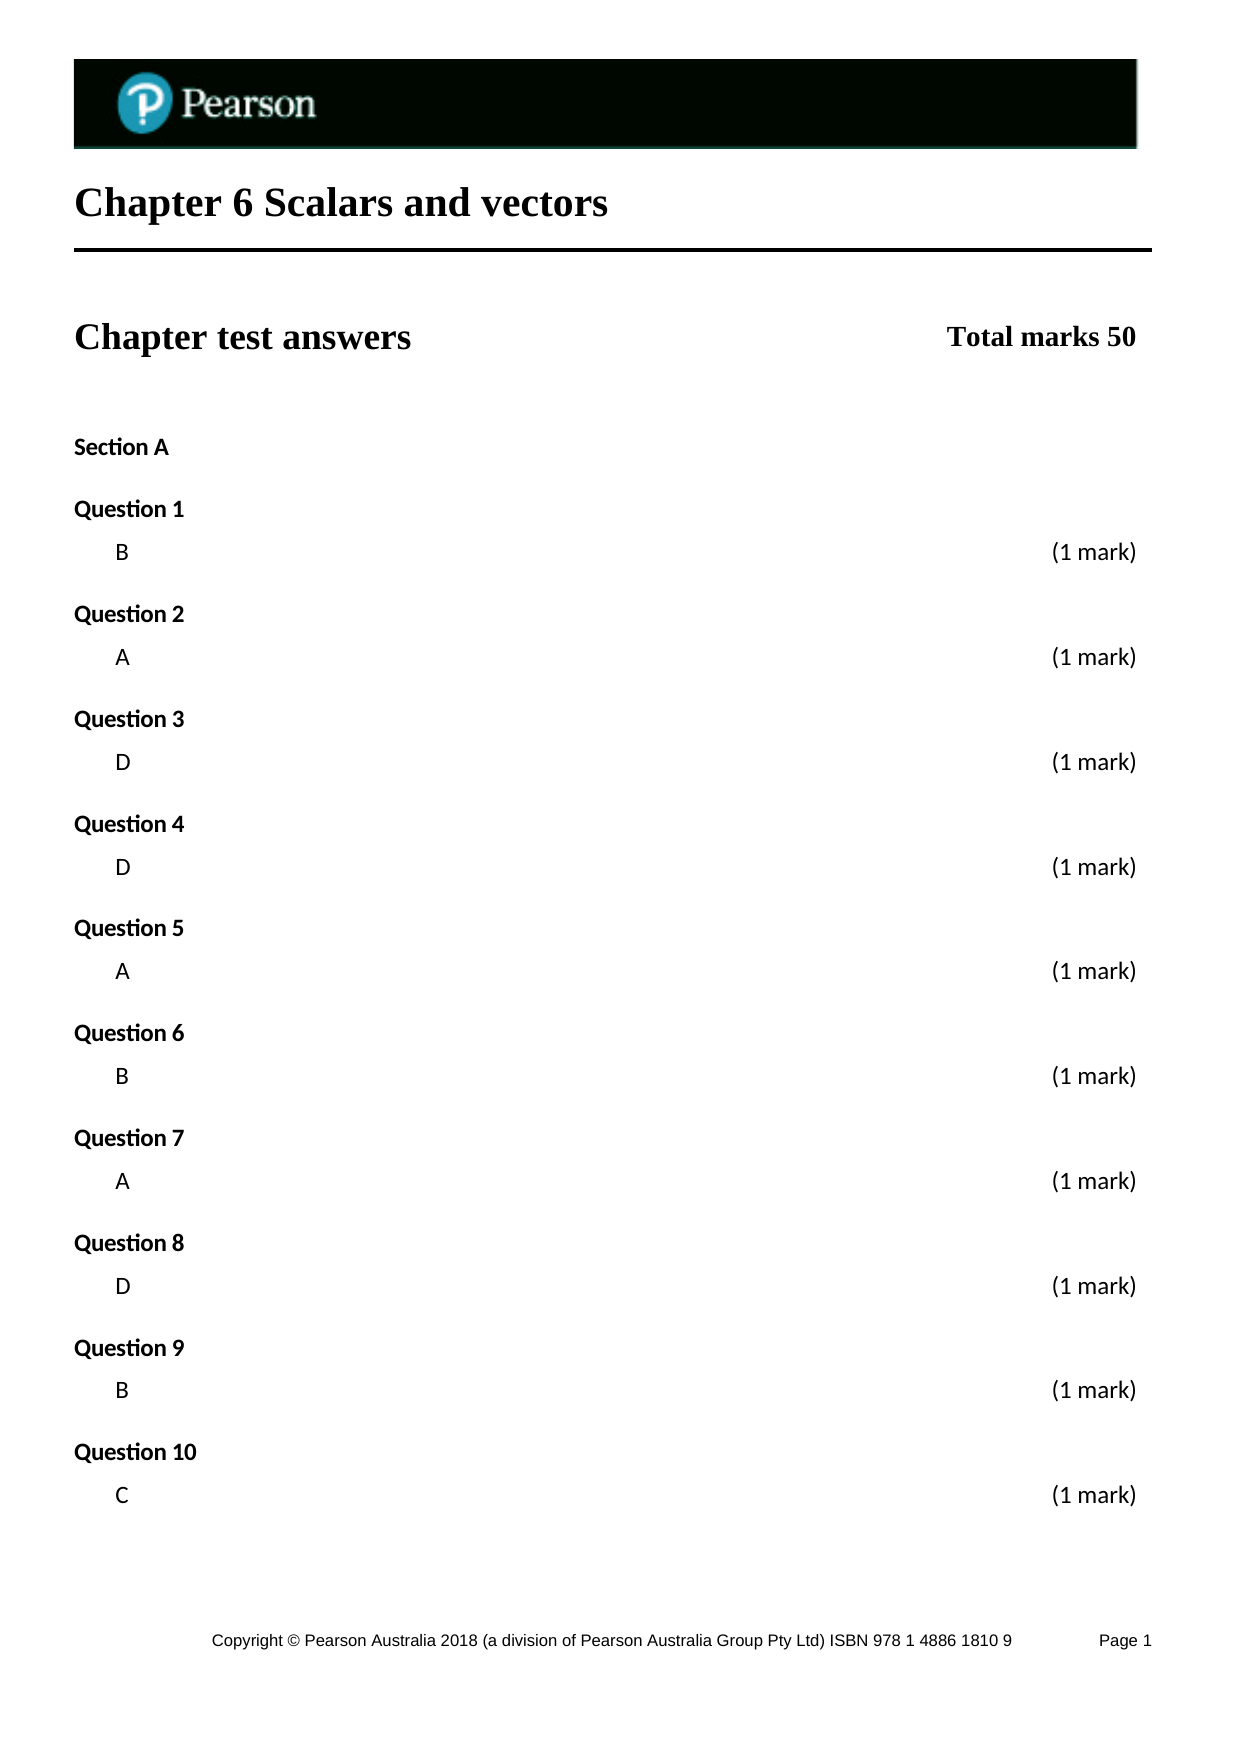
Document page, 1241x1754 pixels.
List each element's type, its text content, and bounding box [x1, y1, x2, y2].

text Question 9 [74, 1332, 1152, 1362]
text Question 4 [74, 808, 1152, 838]
picture [73, 59, 1139, 149]
text Chapter test answers Total marks 50 [74, 314, 1152, 357]
text Question 7 [74, 1122, 1152, 1153]
text Section A [74, 432, 1152, 462]
text Question 6 [74, 1017, 1152, 1048]
text D (1 mark) [115, 746, 1152, 776]
text B (1 mark) [115, 536, 1152, 567]
text Question 8 [74, 1227, 1152, 1257]
text B (1 mark) [115, 1375, 1152, 1405]
text Question 3 [74, 703, 1152, 733]
text A (1 mark) [115, 1165, 1152, 1196]
text B (1 mark) [115, 1060, 1152, 1091]
text D (1 mark) [115, 851, 1152, 881]
text Question 10 [74, 1436, 1152, 1467]
text Question 5 [74, 912, 1152, 943]
text Question 2 [74, 598, 1152, 629]
text D (1 mark) [115, 1270, 1152, 1300]
text A (1 mark) [115, 641, 1152, 672]
text Chapter 6 Scalars and vectors [74, 177, 1152, 248]
text A (1 mark) [115, 956, 1152, 986]
text C (1 mark) [115, 1479, 1152, 1510]
text Question 1 [74, 493, 1152, 524]
